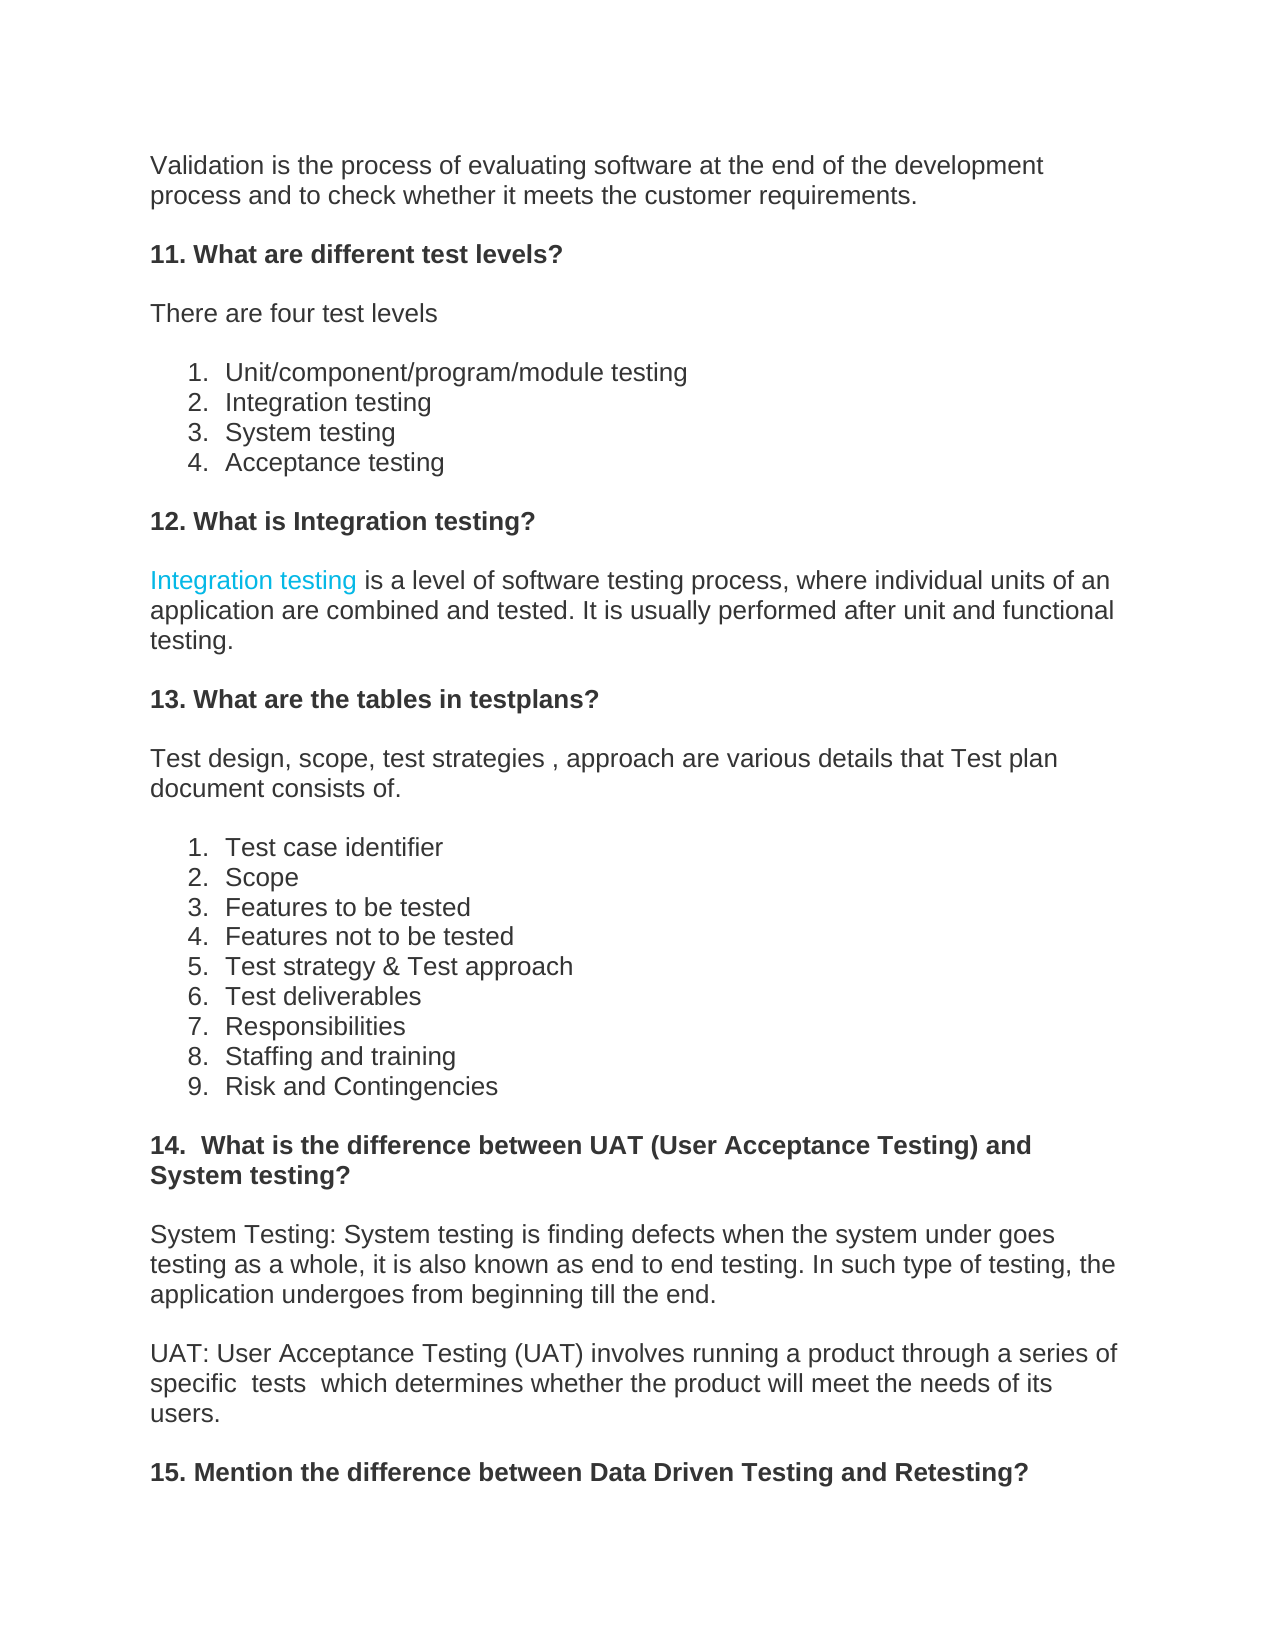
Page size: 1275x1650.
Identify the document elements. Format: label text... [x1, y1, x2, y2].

text 12. What is Integration testing? [150, 506, 1125, 536]
text UAT: User Acceptance Testing (UAT) involves running a product through a series of specific tests which determines whether the product will meet the needs of its users. [150, 1338, 1125, 1427]
text Integration testing is a level of software testing process, where individual units of an application are combined and tested. It is usually performed after unit and functional testing. [150, 565, 1125, 654]
list Responsibilities [187, 1011, 1125, 1041]
list Test deliverables [187, 981, 1125, 1011]
list Test strategy & Test approach [187, 951, 1125, 981]
list Features to be tested [187, 892, 1125, 921]
text 13. What are the tables in testplans? [150, 684, 1125, 714]
list Staffing and training [187, 1041, 1125, 1071]
list Features not to be tested [187, 921, 1125, 951]
list Unit/component/program/module testing [187, 357, 1125, 387]
text 15. Mention the difference between Data Driven Testing and Retesting? [150, 1457, 1125, 1487]
text System Testing: System testing is finding defects when the system under goes testing as a whole, it is also known as end to end testing. In such type of testing, the application undergoes from beginning till the end. [150, 1219, 1125, 1309]
list Scope [187, 862, 1125, 892]
list Risk and Contingencies [187, 1071, 1125, 1101]
list System testing [187, 417, 1125, 447]
list Test case identifier [187, 832, 1125, 862]
list Acceptance testing [187, 447, 1125, 477]
list Integration testing [187, 387, 1125, 417]
text 11. What are different test levels? [150, 239, 1125, 269]
text Test design, scope, test strategies , approach are various details that Test plan document consists of. [150, 743, 1125, 803]
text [150, 150, 1125, 210]
text There are four test levels [150, 298, 1125, 328]
text 14. What is the difference between UAT (User Acceptance Testing) and System testing? [150, 1130, 1125, 1190]
